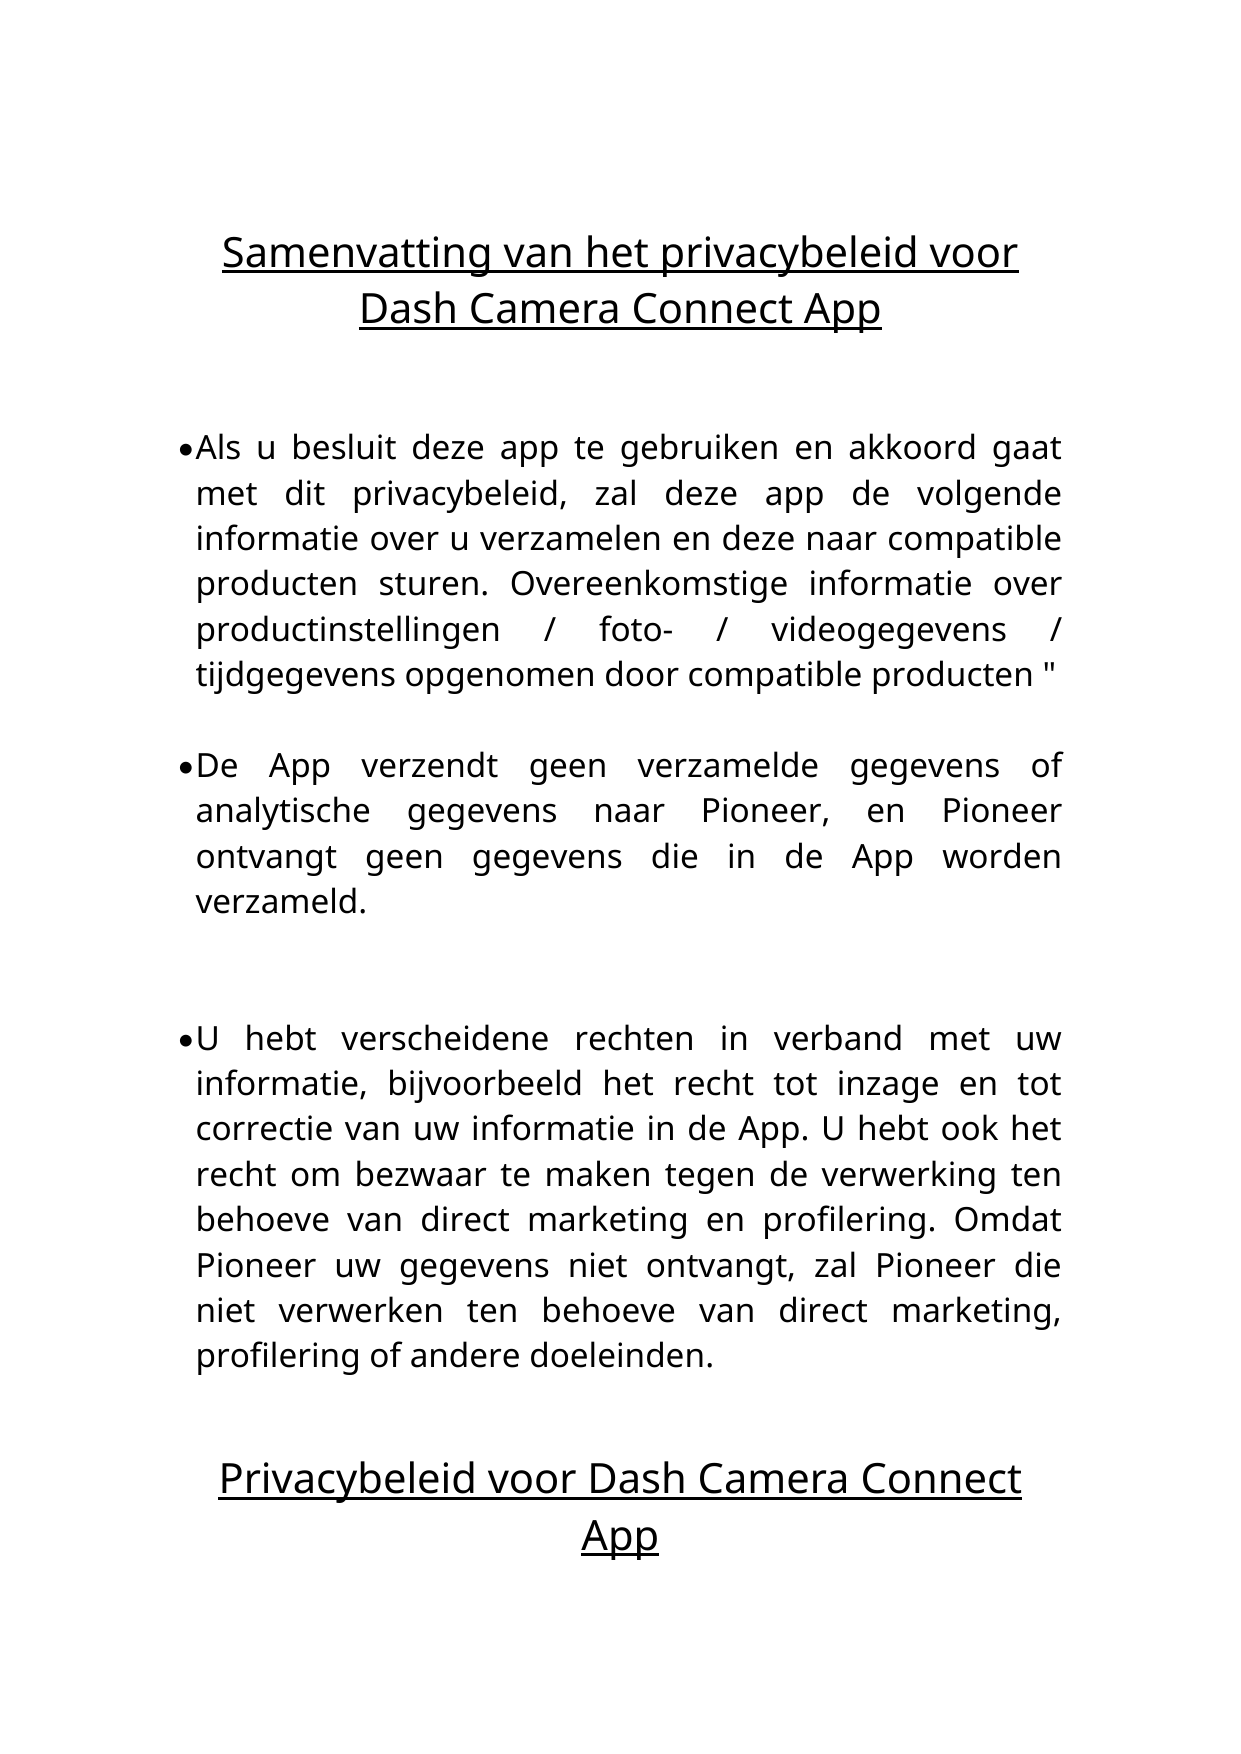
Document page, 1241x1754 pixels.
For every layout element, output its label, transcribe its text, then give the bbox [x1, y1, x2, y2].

list Als u besluit deze app te gebruiken en akkoord gaat met dit privacybeleid, zal deze app de volgende informatie over u verzamelen en deze naar compatible producten sturen. Overeenkomstige informatie over productinstellingen / foto- / videogegevens / tijdgegevens opgenomen door compatible producten " [177, 424, 1063, 696]
text Samenvatting van het privacybeleid voor Dash Camera Connect App [177, 222, 1063, 336]
list De App verzendt geen verzamelde gegevens of analytische gegevens naar Pioneer, en Pioneer ontvangt geen gegevens die in de App worden verzameld. [177, 742, 1063, 923]
text Privacybeleid voor Dash Camera Connect App [177, 1449, 1063, 1562]
list U hebt verscheidene rechten in verband met uw informatie, bijvoorbeeld het recht tot inzage en tot correctie van uw informatie in de App. U hebt ook het recht om bezwaar te maken tegen de verwerking ten behoeve van direct marketing en profilering. Omdat Pioneer uw gegevens niet ontvangt, zal Pioneer die niet verwerken ten behoeve van direct marketing, profilering of andere doeleinden. [177, 1014, 1063, 1378]
